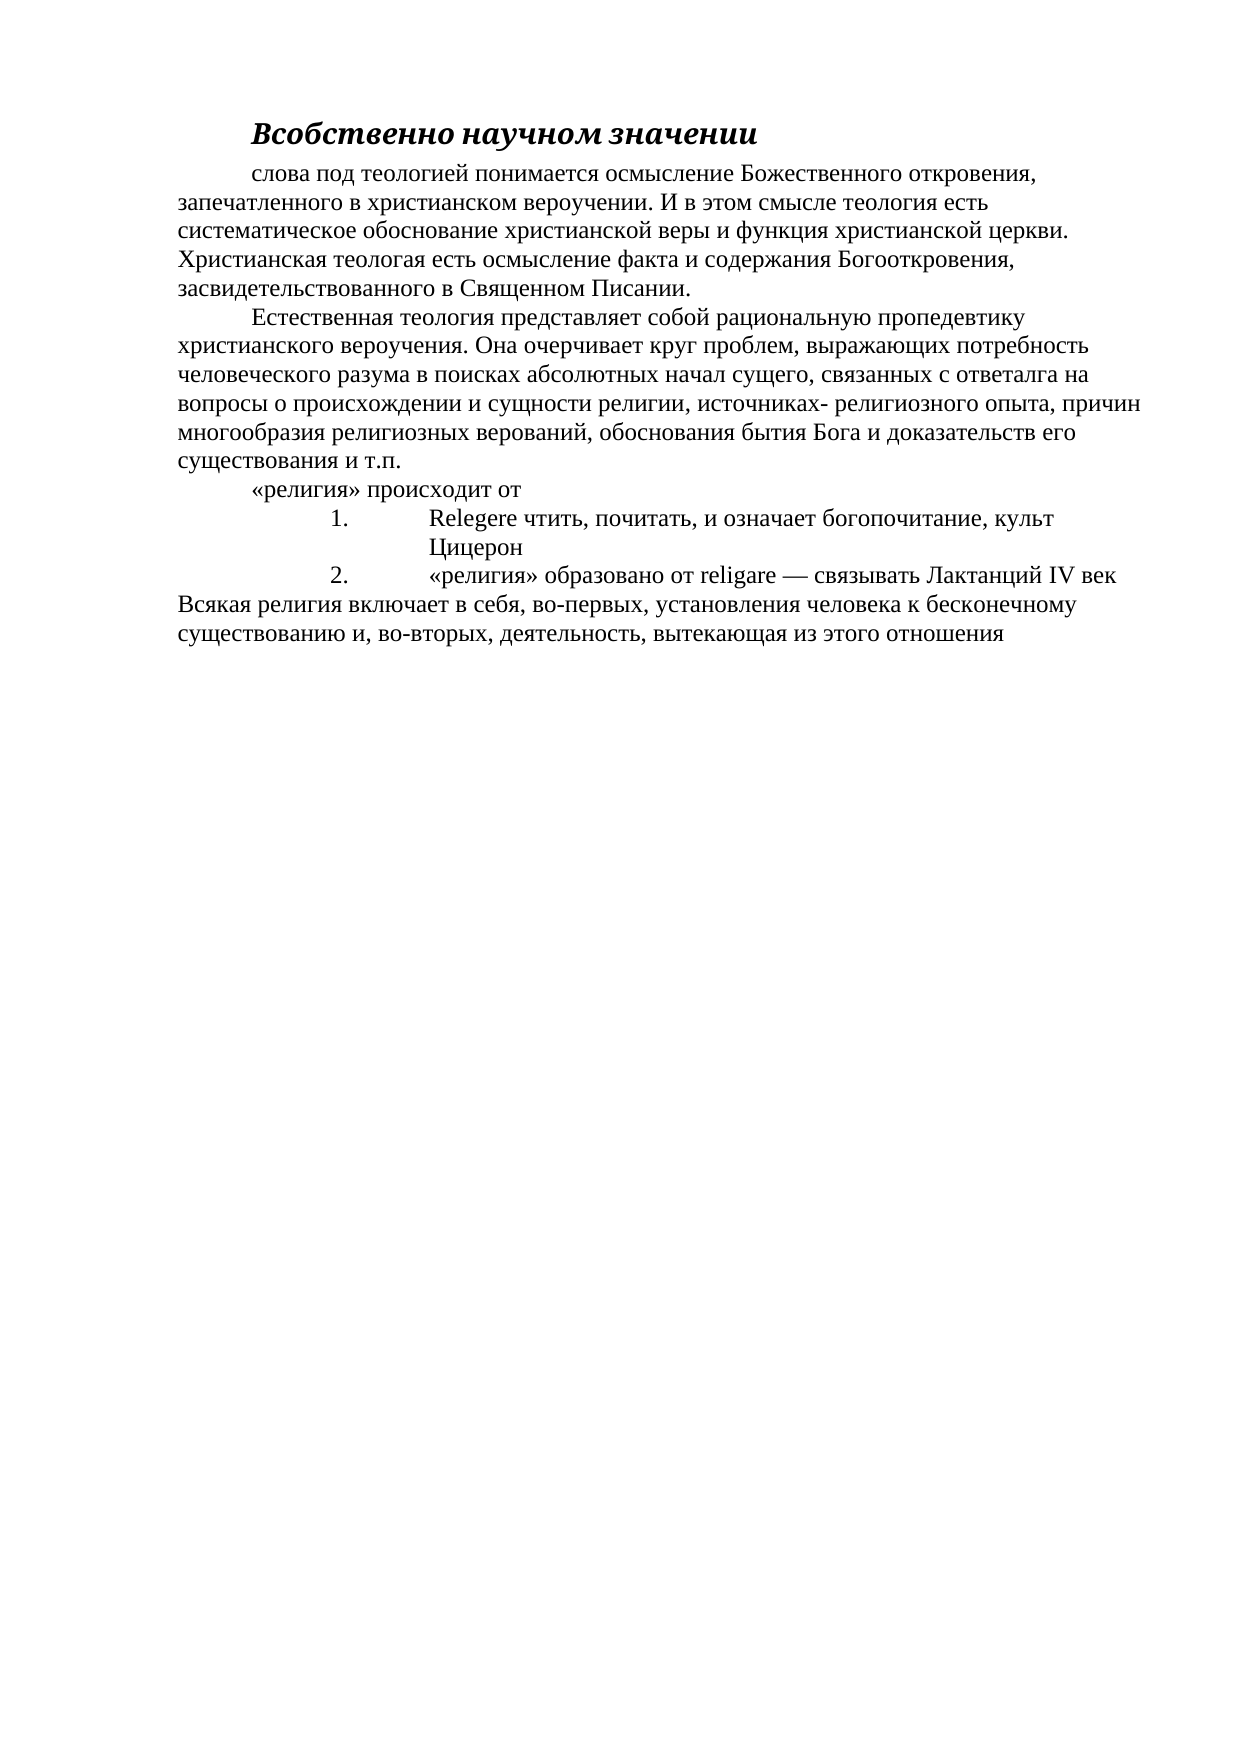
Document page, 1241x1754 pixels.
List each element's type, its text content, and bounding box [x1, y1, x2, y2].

text Всякая религия включает в себя, во-первых, установления человека к бесконечному существованию и, во-вторых, деятельность, вытекающая из этого отношения [177, 589, 1152, 647]
list «религия» образовано от religare — связывать Лактанций IV век [330, 560, 1152, 589]
text «религия» происходит от [177, 474, 1152, 503]
text слова под теологией понимается осмысление Божественного откровения, запечатленного в христианском вероучении. И в этом смысле теология есть систематическое обоснование христианской веры и функция христианской церкви. Христианская теологая есть осмысление факта и содержания Богооткровения, засвидетельствованного в Священном Писании. [177, 158, 1152, 302]
list Relegere чтить, почитать, и означает богопочитание, культ Цицерон [330, 503, 1152, 560]
text Естественная теология представляет собой рациональную пропедевтику христианского вероучения. Она очерчивает круг проблем, выражающих потребность человеческого разума в поисках абсолютных начал сущего, связанных с ответалга на вопросы о происхождении и сущности религии, источниках- религиозного опыта, причин многообразия религиозных верований, обоснования бытия Бога и доказательств его существования и т.п. [177, 302, 1152, 474]
subtitle Всобственно научном значении [177, 118, 1152, 152]
